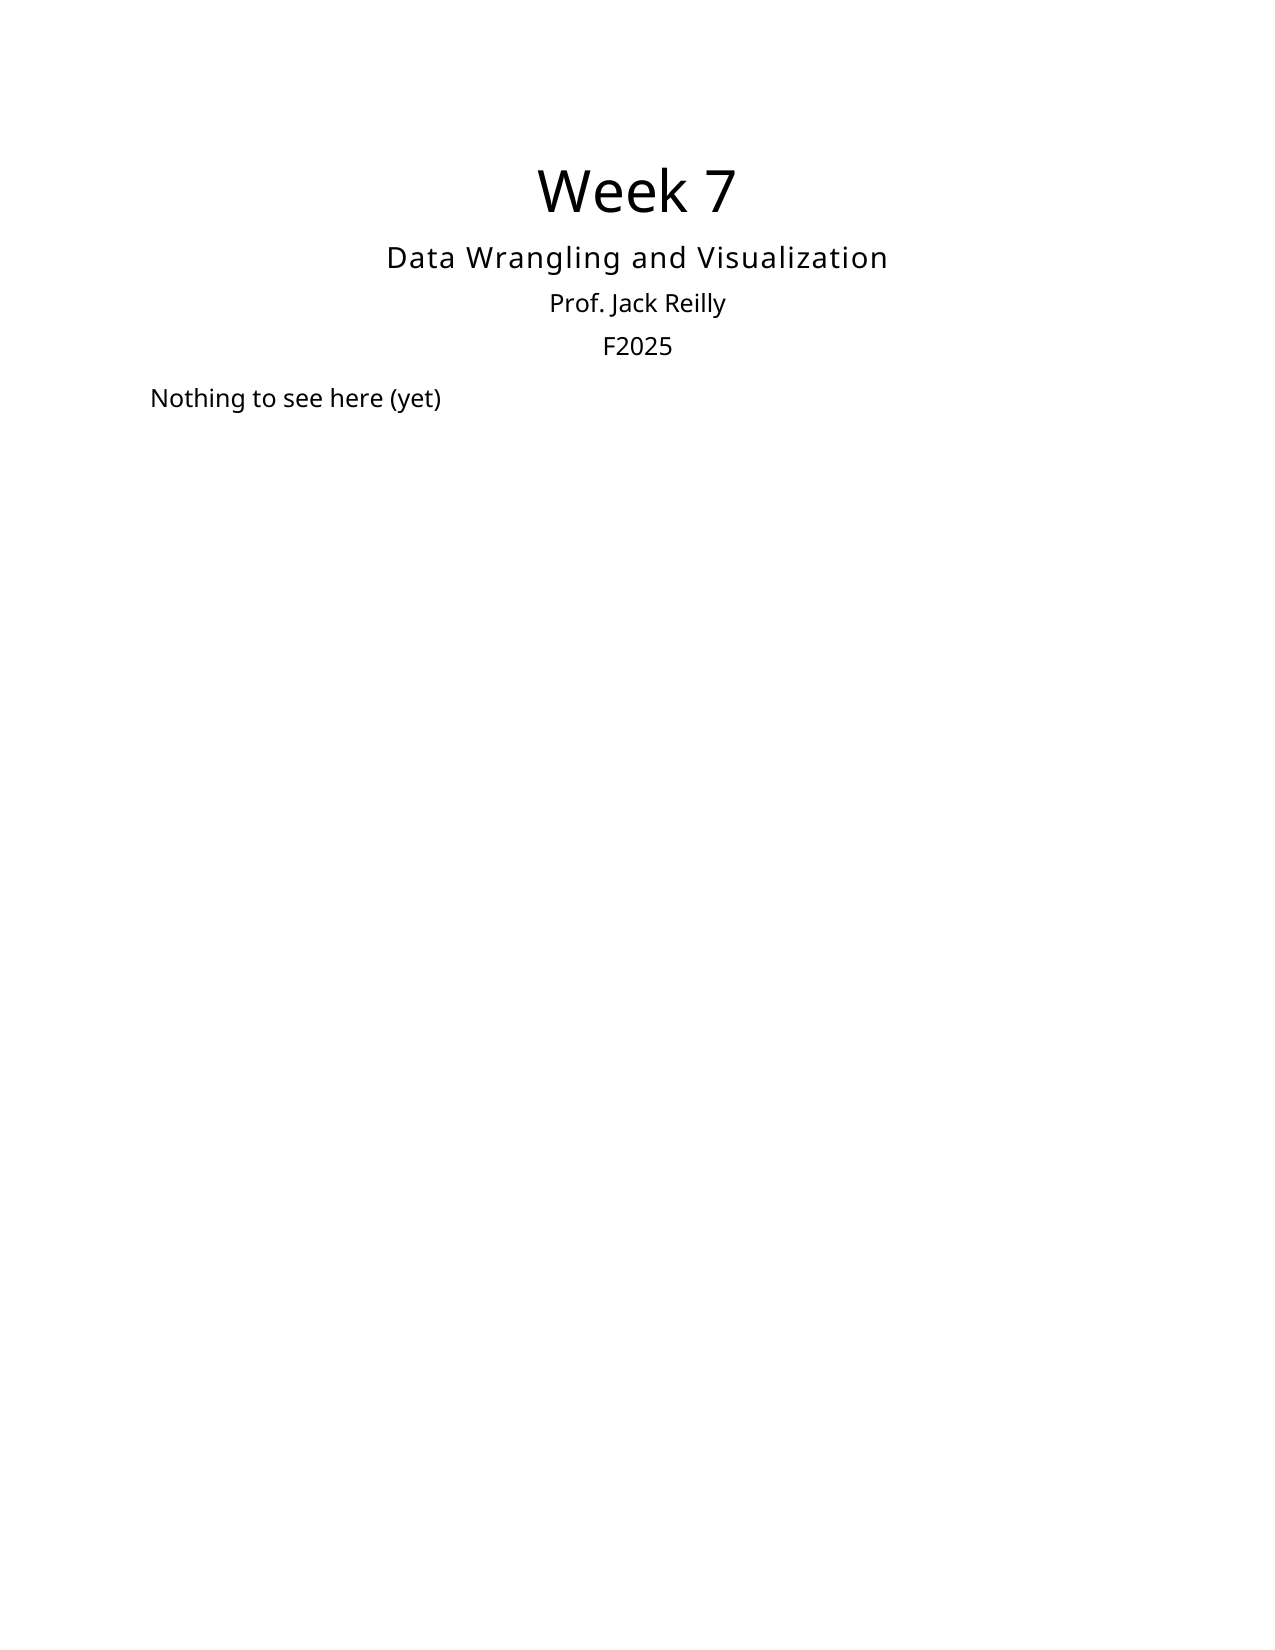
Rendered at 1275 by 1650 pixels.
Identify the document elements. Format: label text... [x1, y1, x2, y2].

text Prof. Jack Reilly [150, 286, 1125, 320]
text F2025 [150, 328, 1125, 362]
text Nothing to see here (yet) [150, 381, 1125, 415]
title Week 7 [150, 150, 1125, 229]
subtitle Data Wrangling and Visualization [150, 238, 1125, 277]
